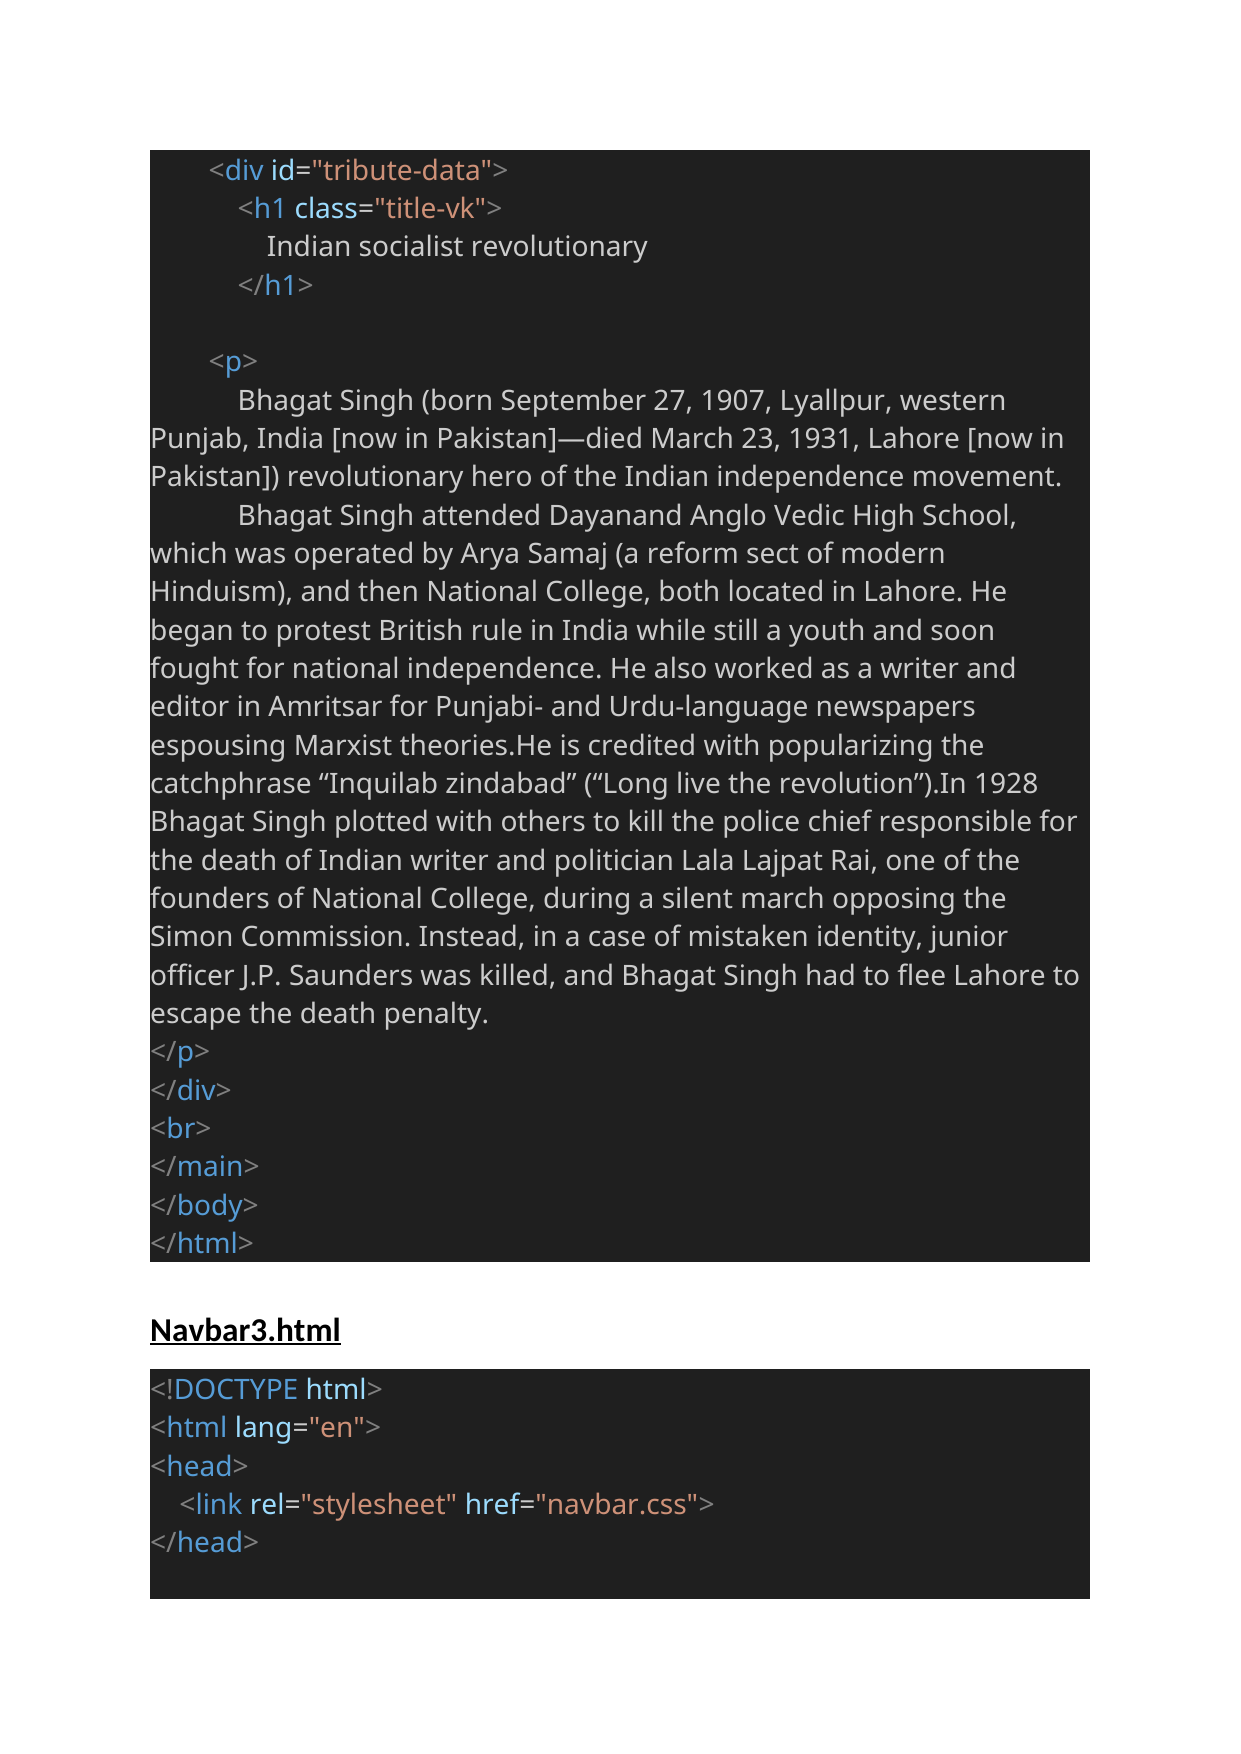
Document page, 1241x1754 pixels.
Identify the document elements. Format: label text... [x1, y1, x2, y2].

text Bhagat Singh (born September 27, 1907, Lyallpur, western Punjab, India [now in Pakistan]—died March 23, 1931, Lahore [now in Pakistan]) revolutionary hero of the Indian independence movement. [150, 380, 1090, 495]
text </head> [150, 1522, 1090, 1561]
text </body> [150, 1185, 1090, 1223]
text <h1 class="title-vk"> [150, 188, 1090, 227]
text <br> [150, 1108, 1090, 1147]
text <head> [150, 1446, 1090, 1484]
text <html lang="en"> [150, 1407, 1090, 1446]
text Bhagat Singh attended Dayanand Anglo Vedic High School, which was operated by Arya Samaj (a reform sect of modern Hinduism), and then National College, both located in Lahore. He began to protest British rule in India while still a youth and soon fought for national independence. He also worked as a writer and editor in Amritsar for Punjabi- and Urdu-language newspapers espousing Marxist theories.He is credited with popularizing the catchphrase “Inquilab zindabad” (“Long live the revolution”).In 1928 Bhagat Singh plotted with others to kill the police chief responsible for the death of Indian writer and politician Lala Lajpat Rai, one of the founders of National College, during a silent march opposing the Simon Commission. Instead, in a case of mistaken identity, junior officer J.P. Saunders was killed, and Bhagat Singh had to flee Lahore to escape the death penalty. [150, 495, 1090, 1032]
text </html> [150, 1223, 1090, 1262]
text </h1> [150, 265, 1090, 303]
text <!DOCTYPE html> [150, 1369, 1090, 1407]
text </div> [150, 1070, 1090, 1108]
text </main> [150, 1147, 1090, 1185]
text Indian socialist revolutionary [150, 227, 1090, 265]
text <p> [150, 342, 1090, 380]
text </p> [150, 1032, 1090, 1070]
text <div id="tribute-data"> [150, 150, 1090, 188]
text <link rel="stylesheet" href="navbar.css"> [150, 1484, 1090, 1522]
text Navbar3.html [150, 1308, 1090, 1349]
